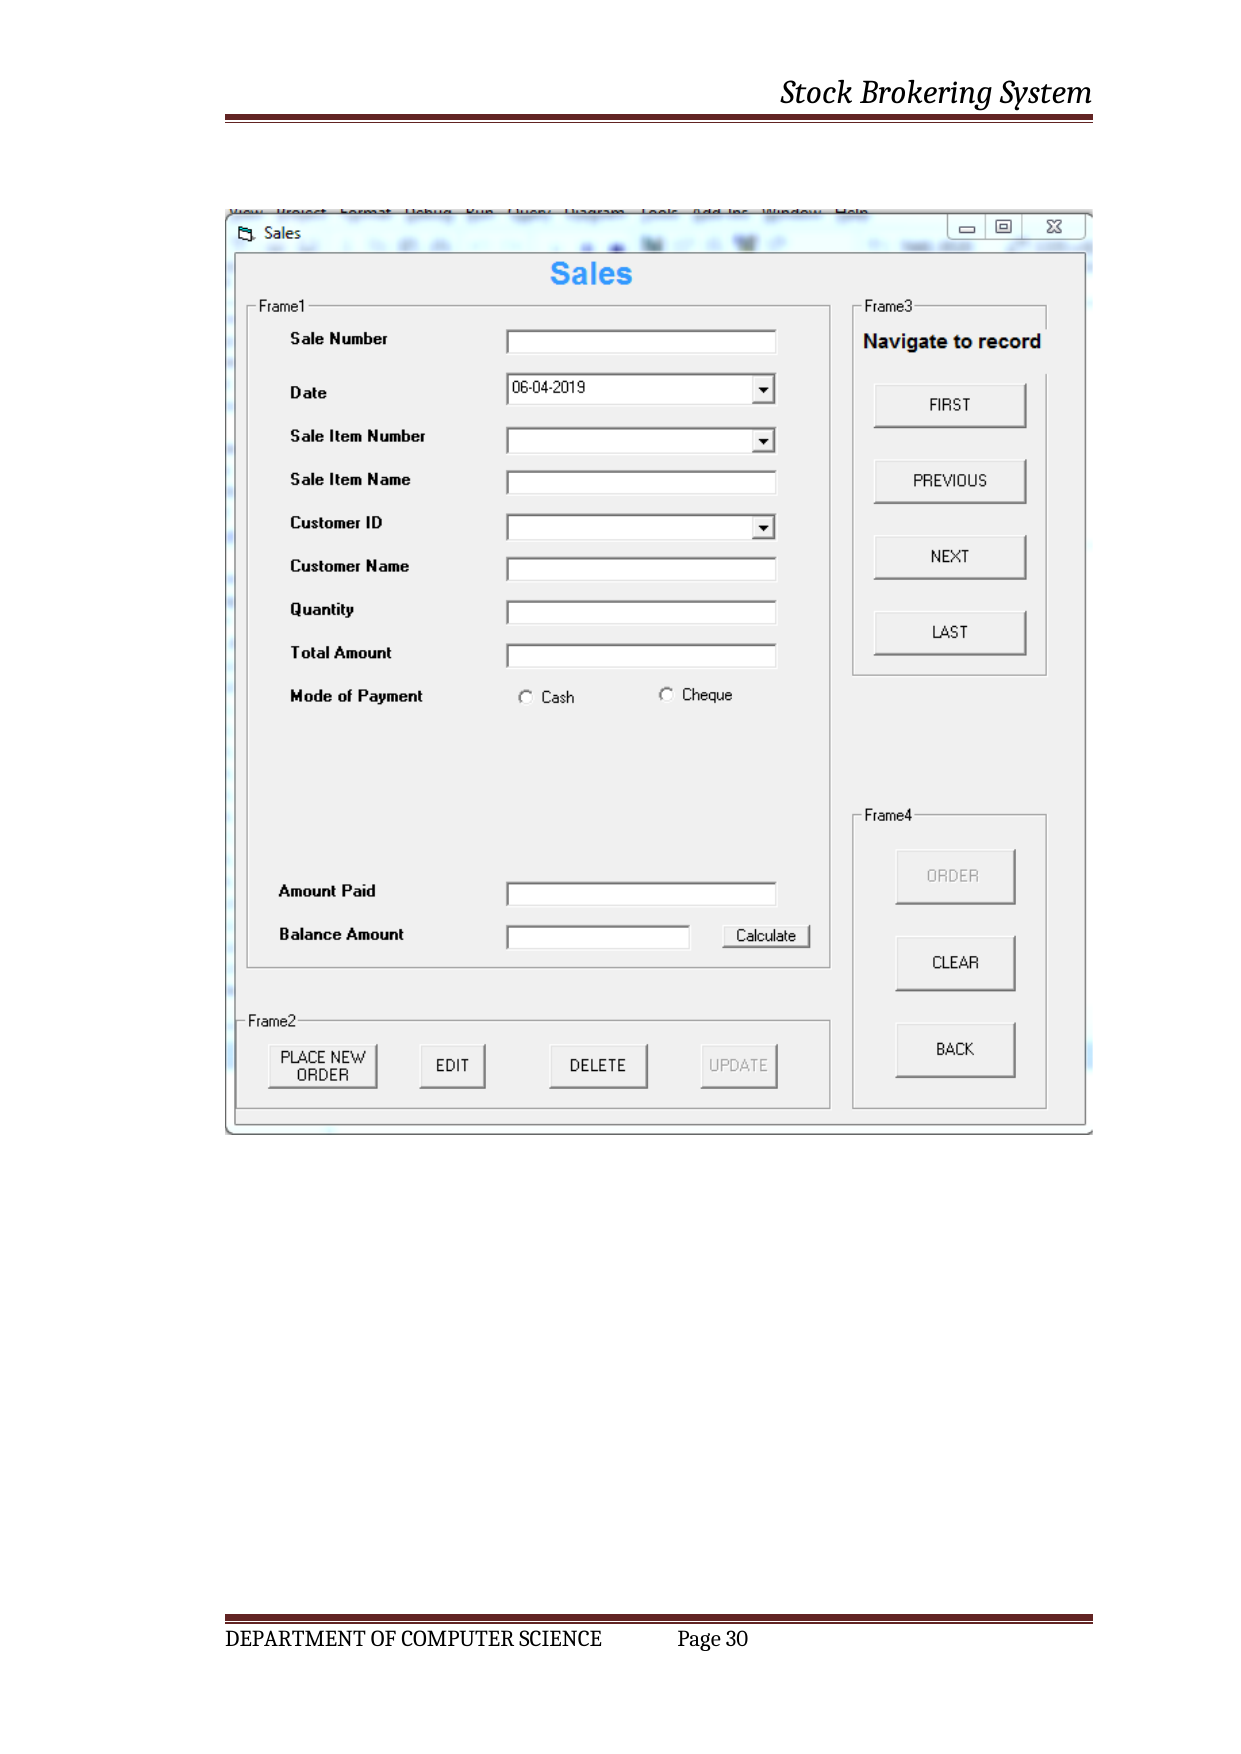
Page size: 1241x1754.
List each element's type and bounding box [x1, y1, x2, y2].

picture [225, 209, 1093, 1135]
